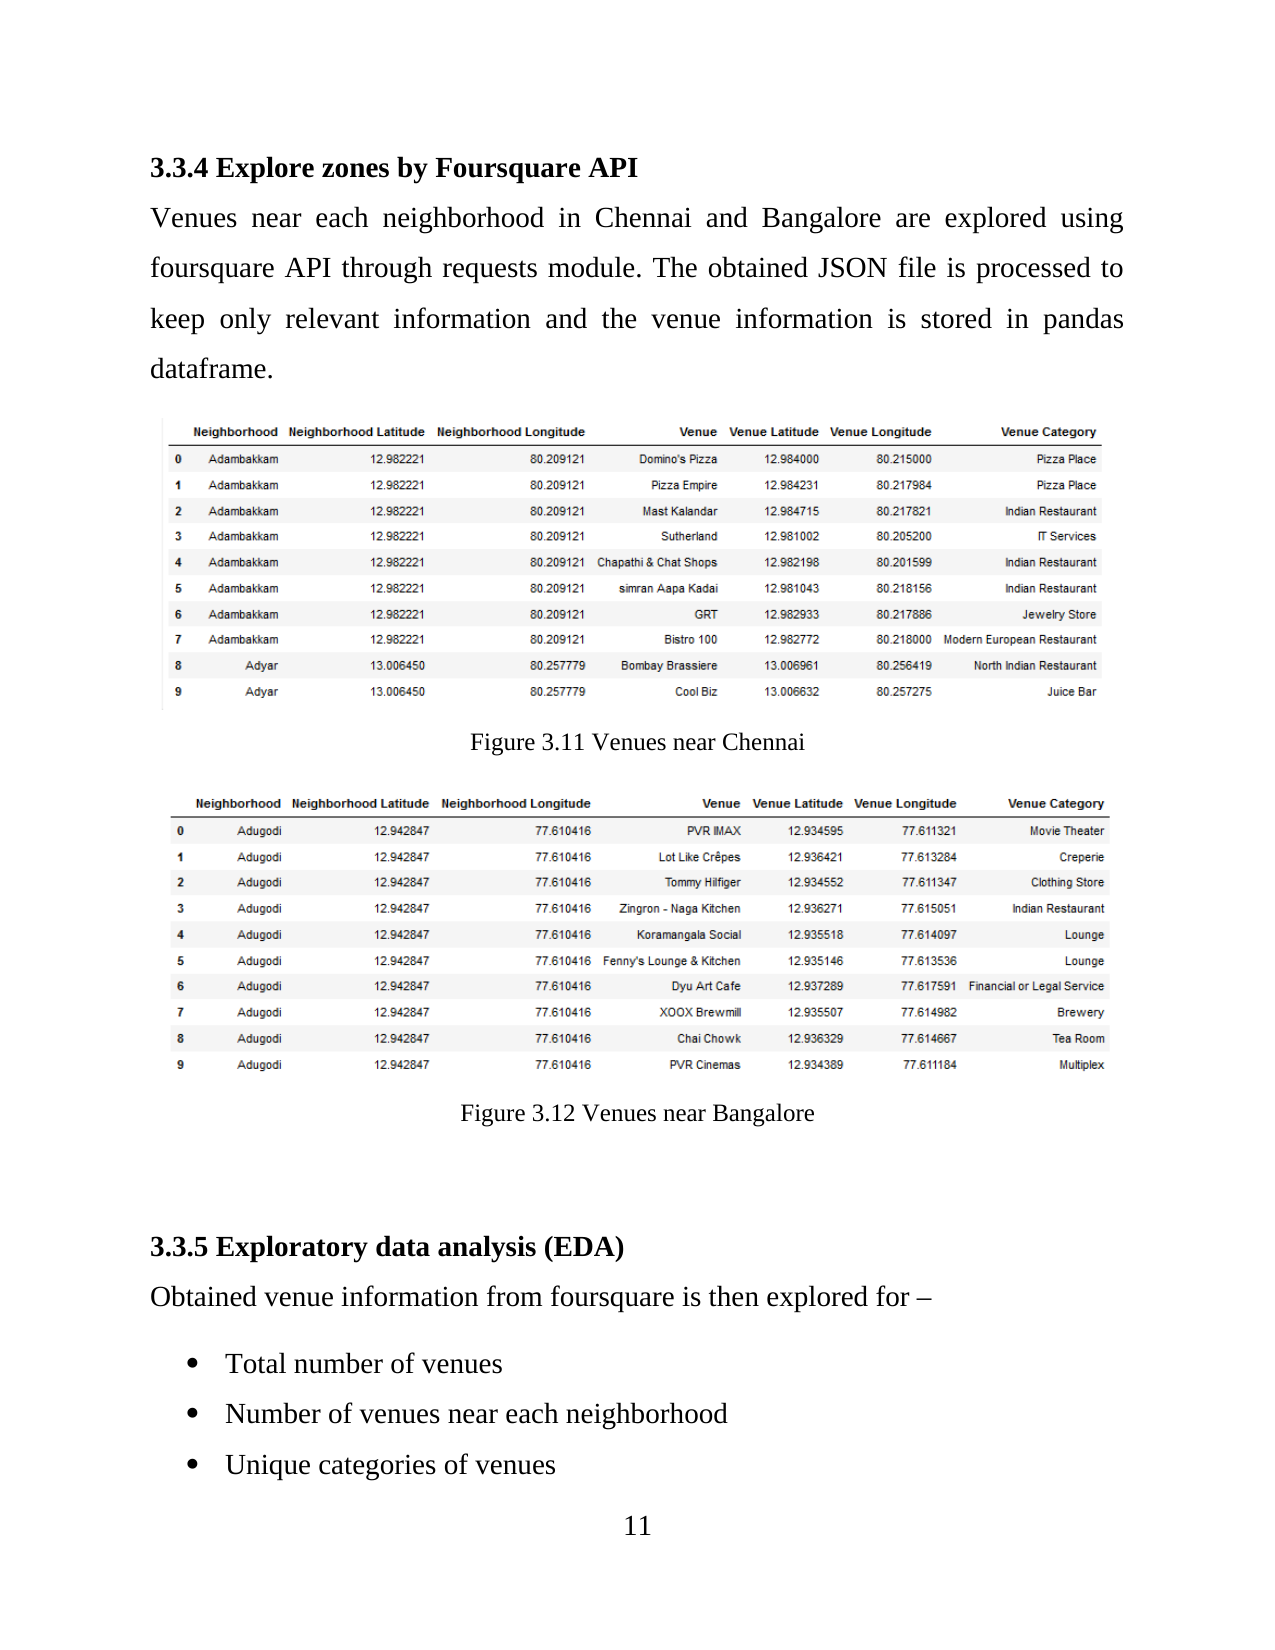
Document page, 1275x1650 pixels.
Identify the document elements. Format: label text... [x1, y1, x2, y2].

table_header Figure 3.11 Venues near Chennai [150, 418, 1125, 791]
text Venues near each neighborhood in Chennai and Bangalore are explored using foursquare API through requests module. The obtained JSON file is processed to keep only relevant information and the venue information is stored in pandas dataframe. [150, 200, 1125, 385]
picture [162, 790, 1113, 1081]
list Unique categories of venues [187, 1447, 1125, 1480]
text Obtained venue information from foursquare is then explored for – [150, 1279, 1125, 1312]
subtitle Explore zones by Foursquare API [150, 150, 1125, 183]
picture [161, 418, 1118, 711]
subtitle Exploratory data analysis (EDA) [150, 1229, 1125, 1262]
list Number of venues near each neighborhood [187, 1396, 1125, 1430]
list Total number of venues [187, 1346, 1125, 1379]
table_cell Figure 3.12 Venues near Bangalore [150, 791, 1125, 1162]
